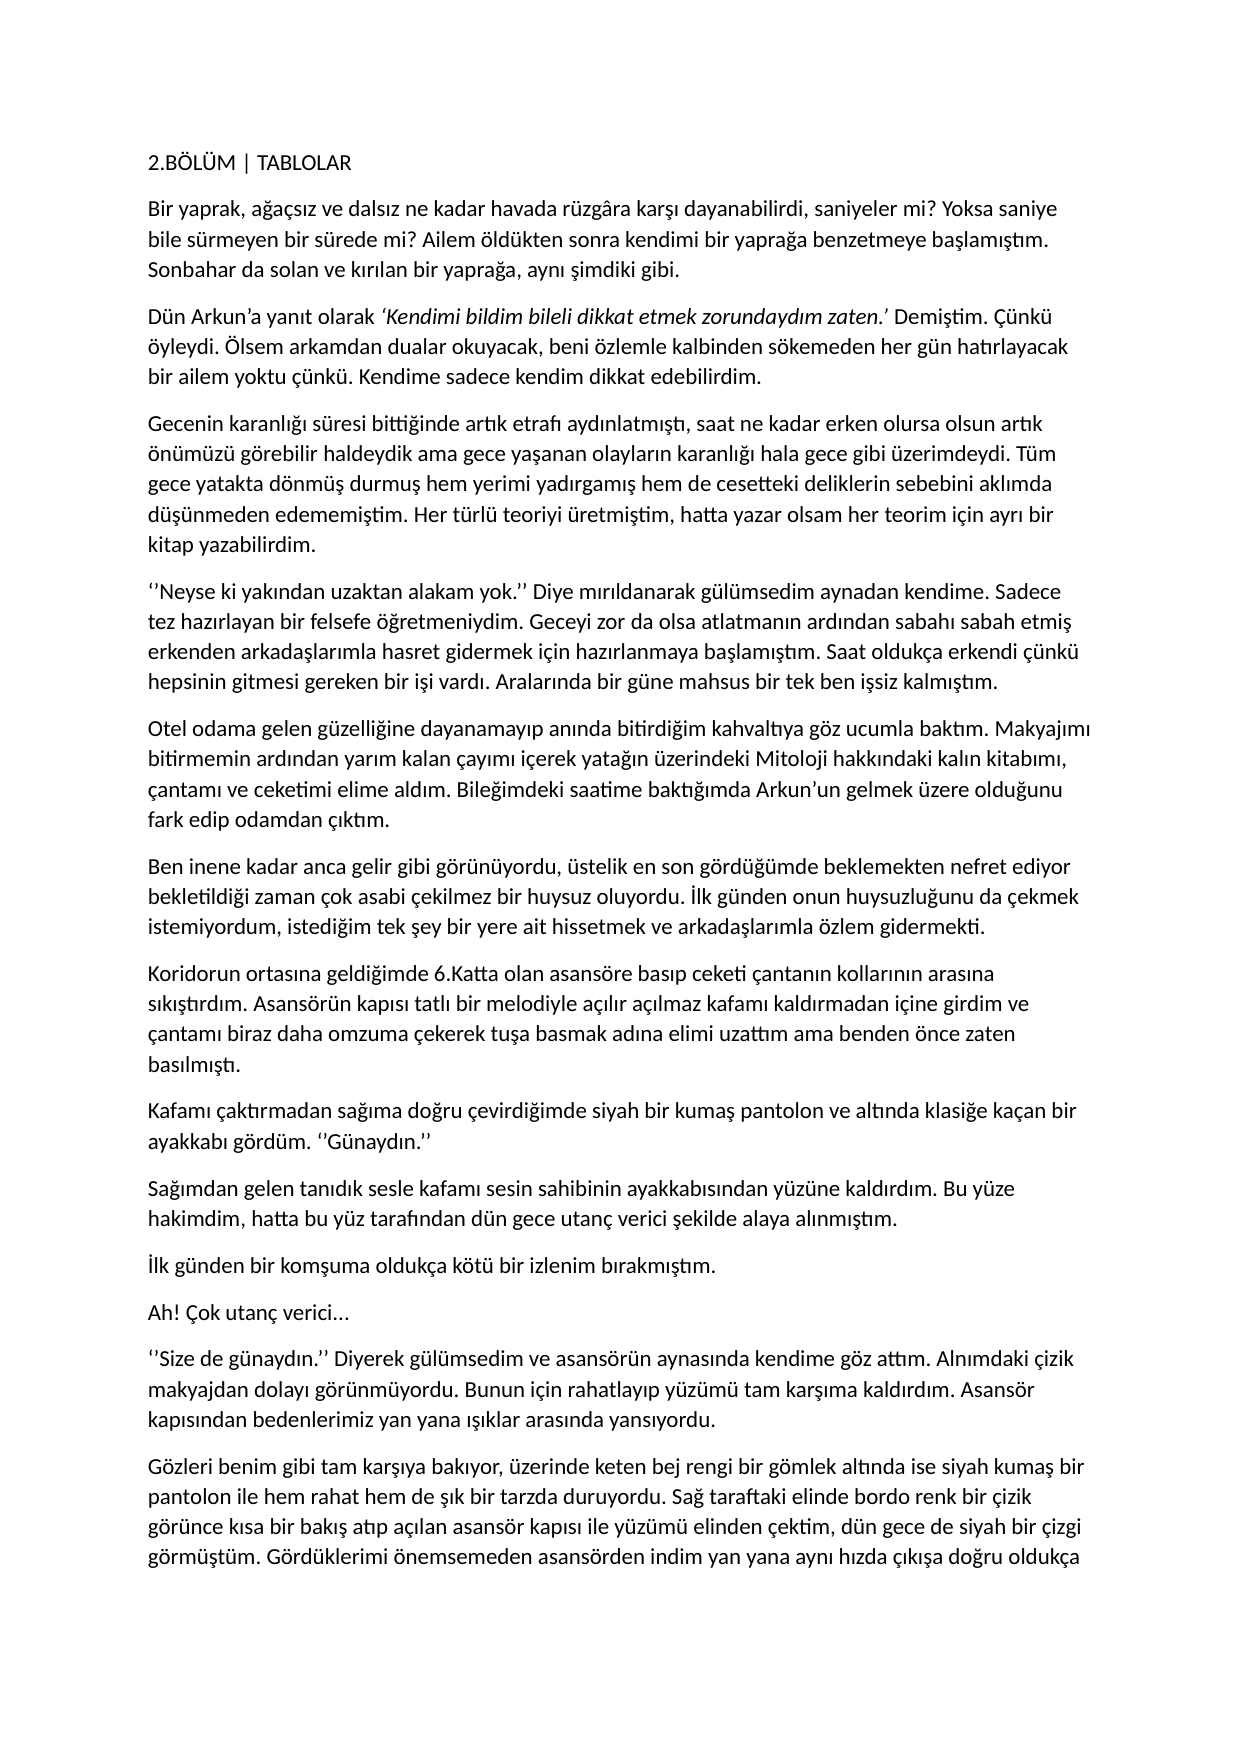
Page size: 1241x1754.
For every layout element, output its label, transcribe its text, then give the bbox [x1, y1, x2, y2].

text Koridorun ortasına geldiğimde 6.Katta olan asansöre basıp ceketi çantanın kollarının arasına sıkıştırdım. Asansörün kapısı tatlı bir melodiyle açılır açılmaz kafamı kaldırmadan içine girdim ve çantamı biraz daha omzuma çekerek tuşa basmak adına elimi uzattım ama benden önce zaten basılmıştı. [148, 959, 1093, 1078]
text 2.BÖLÜM | TABLOLAR [148, 148, 1093, 176]
text Ben inene kadar anca gelir gibi görünüyordu, üstelik en son gördüğümde beklemekten nefret ediyor bekletildiği zaman çok asabi çekilmez bir huysuz oluyordu. İlk günden onun huysuzluğunu da çekmek istemiyordum, istediğim tek şey bir yere ait hissetmek ve arkadaşlarımla özlem gidermekti. [148, 852, 1093, 940]
text Gecenin karanlığı süresi bittiğinde artık etrafı aydınlatmıştı, saat ne kadar erken olursa olsun artık önümüzü görebilir haldeydik ama gece yaşanan olayların karanlığı hala gece gibi üzerimdeydi. Tüm gece yatakta dönmüş durmuş hem yerimi yadırgamış hem de cesetteki deliklerin sebebini aklımda düşünmeden edememiştim. Her türlü teoriyi üretmiştim, hatta yazar olsam her teorim için ayrı bir kitap yazabilirdim. [148, 409, 1093, 558]
text Kafamı çaktırmadan sağıma doğru çevirdiğimde siyah bir kumaş pantolon ve altında klasiğe kaçan bir ayakkabı gördüm. ‘’Günaydın.’’ [148, 1097, 1093, 1155]
text Sağımdan gelen tanıdık sesle kafamı sesin sahibinin ayakkabısından yüzüne kaldırdım. Bu yüze hakimdim, hatta bu yüz tarafından dün gece utanç verici şekilde alaya alınmıştım. [148, 1174, 1093, 1232]
text ‘’Size de günaydın.’’ Diyerek gülümsedim ve asansörün aynasında kendime göz attım. Alnımdaki çizik makyajdan dolayı görünmüyordu. Bunun için rahatlayıp yüzümü tam karşıma kaldırdım. Asansör kapısından bedenlerimiz yan yana ışıklar arasında yansıyordu. [148, 1344, 1093, 1433]
text Bir yaprak, ağaçsız ve dalsız ne kadar havada rüzgâra karşı dayanabilirdi, saniyeler mi? Yoksa saniye bile sürmeyen bir sürede mi? Ailem öldükten sonra kendimi bir yaprağa benzetmeye başlamıştım. Sonbahar da solan ve kırılan bir yaprağa, aynı şimdiki gibi. [148, 194, 1093, 283]
text Otel odama gelen güzelliğine dayanamayıp anında bitirdiğim kahvaltıya göz ucumla baktım. Makyajımı bitirmemin ardından yarım kalan çayımı içerek yatağın üzerindeki Mitoloji hakkındaki kalın kitabımı, çantamı ve ceketimi elime aldım. Bileğimdeki saatime baktığımda Arkun’un gelmek üzere olduğunu fark edip odamdan çıktım. [148, 714, 1093, 833]
text Ah! Çok utanç verici... [148, 1298, 1093, 1326]
text Dün Arkun’a yanıt olarak ‘Kendimi bildim bileli dikkat etmek zorundaydım zaten.’ Demiştim. Çünkü öyleydi. Ölsem arkamdan dualar okuyacak, beni özlemle kalbinden sökemeden her gün hatırlayacak bir ailem yoktu çünkü. Kendime sadece kendim dikkat edebilirdim. [148, 302, 1093, 390]
text İlk günden bir komşuma oldukça kötü bir izlenim bırakmıştım. [148, 1251, 1093, 1279]
text ‘’Neyse ki yakından uzaktan alakam yok.’’ Diye mırıldanarak gülümsedim aynadan kendime. Sadece tez hazırlayan bir felsefe öğretmeniydim. Geceyi zor da olsa atlatmanın ardından sabahı sabah etmiş erkenden arkadaşlarımla hasret gidermek için hazırlanmaya başlamıştım. Saat oldukça erkendi çünkü hepsinin gitmesi gereken bir işi vardı. Aralarında bir güne mahsus bir tek ben işsiz kalmıştım. [148, 577, 1093, 695]
